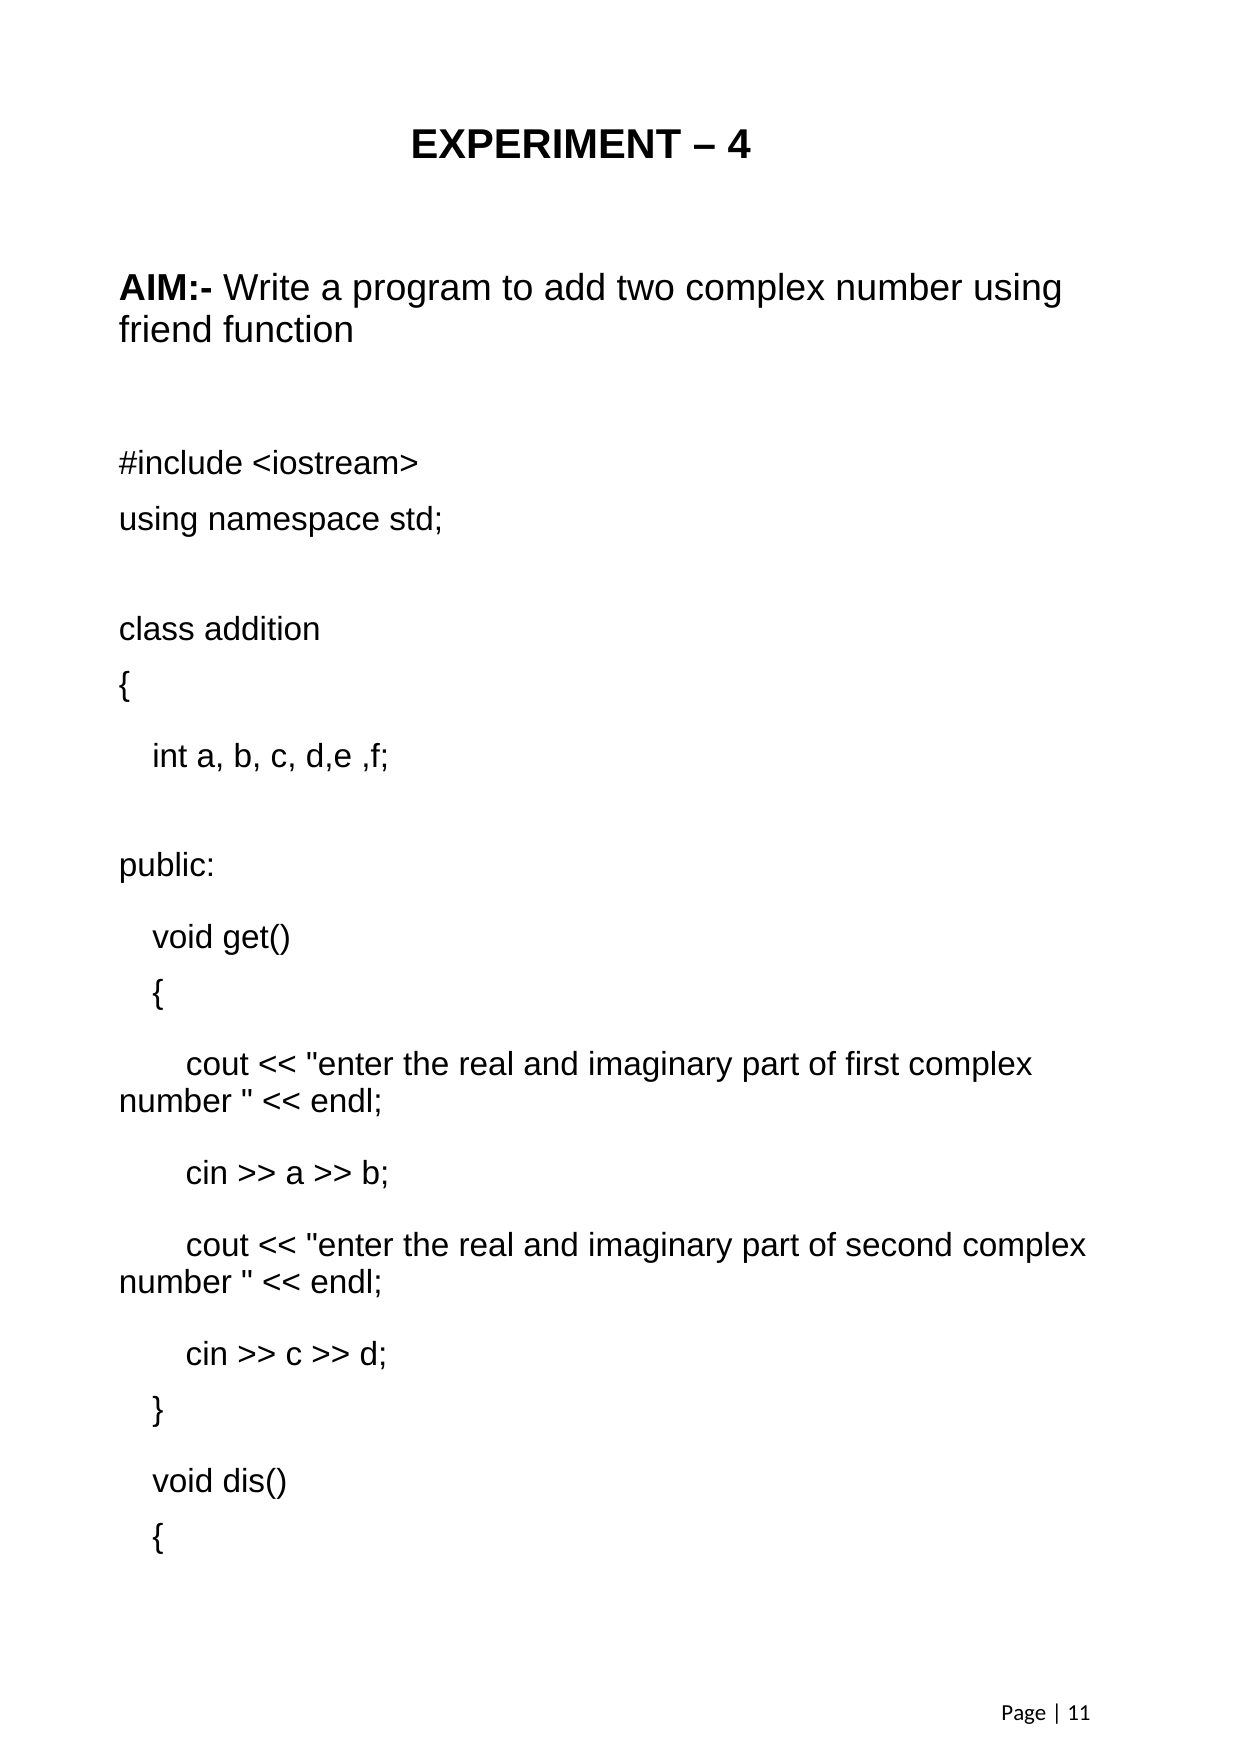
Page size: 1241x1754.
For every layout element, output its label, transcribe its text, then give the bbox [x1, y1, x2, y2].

text { [152, 1516, 1090, 1554]
text cout << "enter the real and imaginary part of second complex number " << endl; [119, 1226, 1090, 1300]
text #include <iostream> [119, 443, 1090, 482]
text public: [119, 846, 1090, 884]
text cin >> c >> d; [185, 1334, 1090, 1372]
text AIM:- Write a program to add two complex number using friend function [119, 267, 1065, 350]
text } [152, 1389, 1090, 1427]
text class addition [119, 609, 1090, 647]
text cin >> a >> b; [185, 1153, 1090, 1192]
text void dis() [152, 1461, 1090, 1499]
text using namespace std; [119, 498, 1090, 537]
text { [152, 973, 1090, 1011]
text { [119, 664, 1090, 702]
text void get() [152, 917, 1090, 956]
text EXPERIMENT – 4 [410, 119, 1090, 167]
text cout << "enter the real and imaginary part of first complex number " << endl; [119, 1046, 1073, 1120]
text int a, b, c, d,e ,f; [152, 736, 1090, 774]
